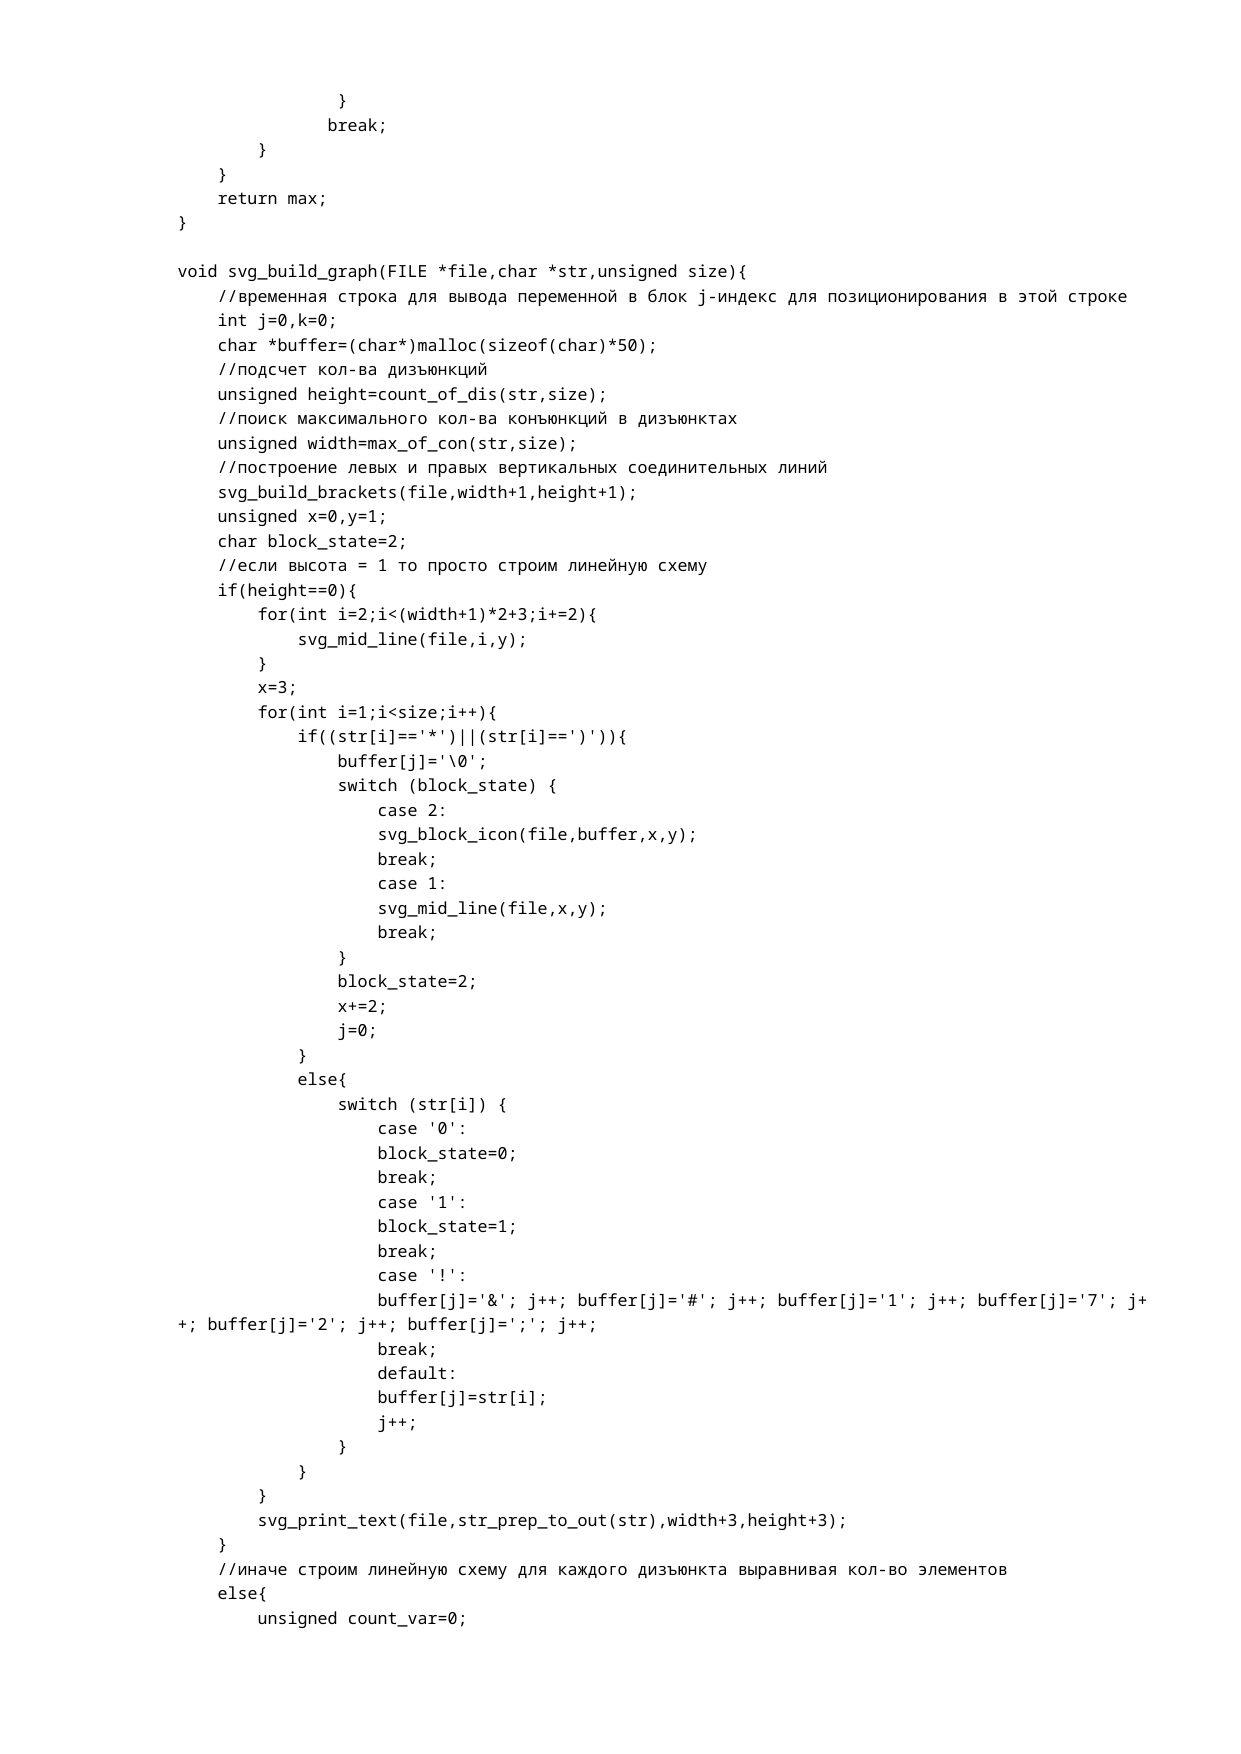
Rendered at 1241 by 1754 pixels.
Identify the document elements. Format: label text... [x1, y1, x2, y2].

text svg_mid_line(file,i,y); [177, 627, 1152, 650]
text case '0': [177, 1117, 1152, 1139]
text } [177, 211, 1152, 234]
text case 1: [177, 872, 1152, 895]
text break; [177, 1337, 1152, 1360]
text block_state=1; [177, 1215, 1152, 1237]
text x=3; [177, 676, 1152, 699]
text unsigned height=count_of_dis(str,size); [177, 382, 1152, 405]
text svg_block_icon(file,buffer,x,y); [177, 823, 1152, 846]
text default: [177, 1362, 1152, 1384]
text else{ [177, 1068, 1152, 1091]
text break; [177, 1166, 1152, 1188]
text } [177, 89, 1152, 111]
text //построение левых и правых вертикальных соединительных линий [177, 456, 1152, 478]
text break; [177, 921, 1152, 944]
text for(int i=1;i<size;i++){ [177, 701, 1152, 723]
text char block_state=2; [177, 529, 1152, 552]
text } [177, 1435, 1152, 1458]
text svg_print_text(file,str_prep_to_out(str),width+3,height+3); [177, 1508, 1152, 1531]
text } [177, 1043, 1152, 1066]
text } [177, 652, 1152, 674]
text } [177, 1484, 1152, 1507]
text void svg_build_graph(FILE *file,char *str,unsigned size){ [177, 260, 1152, 283]
text char *buffer=(char*)malloc(sizeof(char)*50); [177, 333, 1152, 356]
text //поиск максимального кол-ва конъюнкций в дизъюнктах [177, 407, 1152, 429]
text return max; [177, 187, 1152, 209]
text switch (block_state) { [177, 774, 1152, 797]
text } [177, 1533, 1152, 1556]
text } [177, 162, 1152, 185]
text block_state=2; [177, 970, 1152, 993]
text } [177, 138, 1152, 160]
text j=0; [177, 1019, 1152, 1042]
text break; [177, 847, 1152, 870]
text buffer[j]='&'; j++; buffer[j]='#'; j++; buffer[j]='1'; j++; buffer[j]='7'; j++; buffer[j]='2'; j++; buffer[j]=';'; j++; [177, 1288, 1152, 1335]
text x+=2; [177, 994, 1152, 1017]
text for(int i=2;i<(width+1)*2+3;i+=2){ [177, 603, 1152, 625]
text //временная строка для вывода переменной в блок j-индекс для позиционирования в этой строке [177, 284, 1152, 307]
text else{ [177, 1582, 1152, 1604]
text //если высота = 1 то просто строим линейную схему [177, 554, 1152, 576]
text int j=0,k=0; [177, 309, 1152, 332]
text j++; [177, 1411, 1152, 1433]
text break; [177, 113, 1152, 136]
text case 2: [177, 798, 1152, 821]
text svg_build_brackets(file,width+1,height+1); [177, 480, 1152, 503]
text unsigned width=max_of_con(str,size); [177, 431, 1152, 454]
text case '!': [177, 1264, 1152, 1286]
text //подсчет кол-ва дизъюнкций [177, 358, 1152, 381]
text unsigned count_var=0; [177, 1606, 1152, 1629]
text block_state=0; [177, 1141, 1152, 1164]
text } [177, 945, 1152, 968]
text } [177, 1459, 1152, 1482]
text //иначе строим линейную схему для каждого дизъюнкта выравнивая кол-во элементов [177, 1557, 1152, 1580]
text case '1': [177, 1190, 1152, 1213]
text if(height==0){ [177, 578, 1152, 601]
text buffer[j]=str[i]; [177, 1386, 1152, 1409]
text break; [177, 1239, 1152, 1262]
text if((str[i]=='*')||(str[i]==')')){ [177, 725, 1152, 748]
text switch (str[i]) { [177, 1092, 1152, 1115]
text buffer[j]='\0'; [177, 749, 1152, 772]
text svg_mid_line(file,x,y); [177, 896, 1152, 919]
text unsigned x=0,y=1; [177, 505, 1152, 527]
